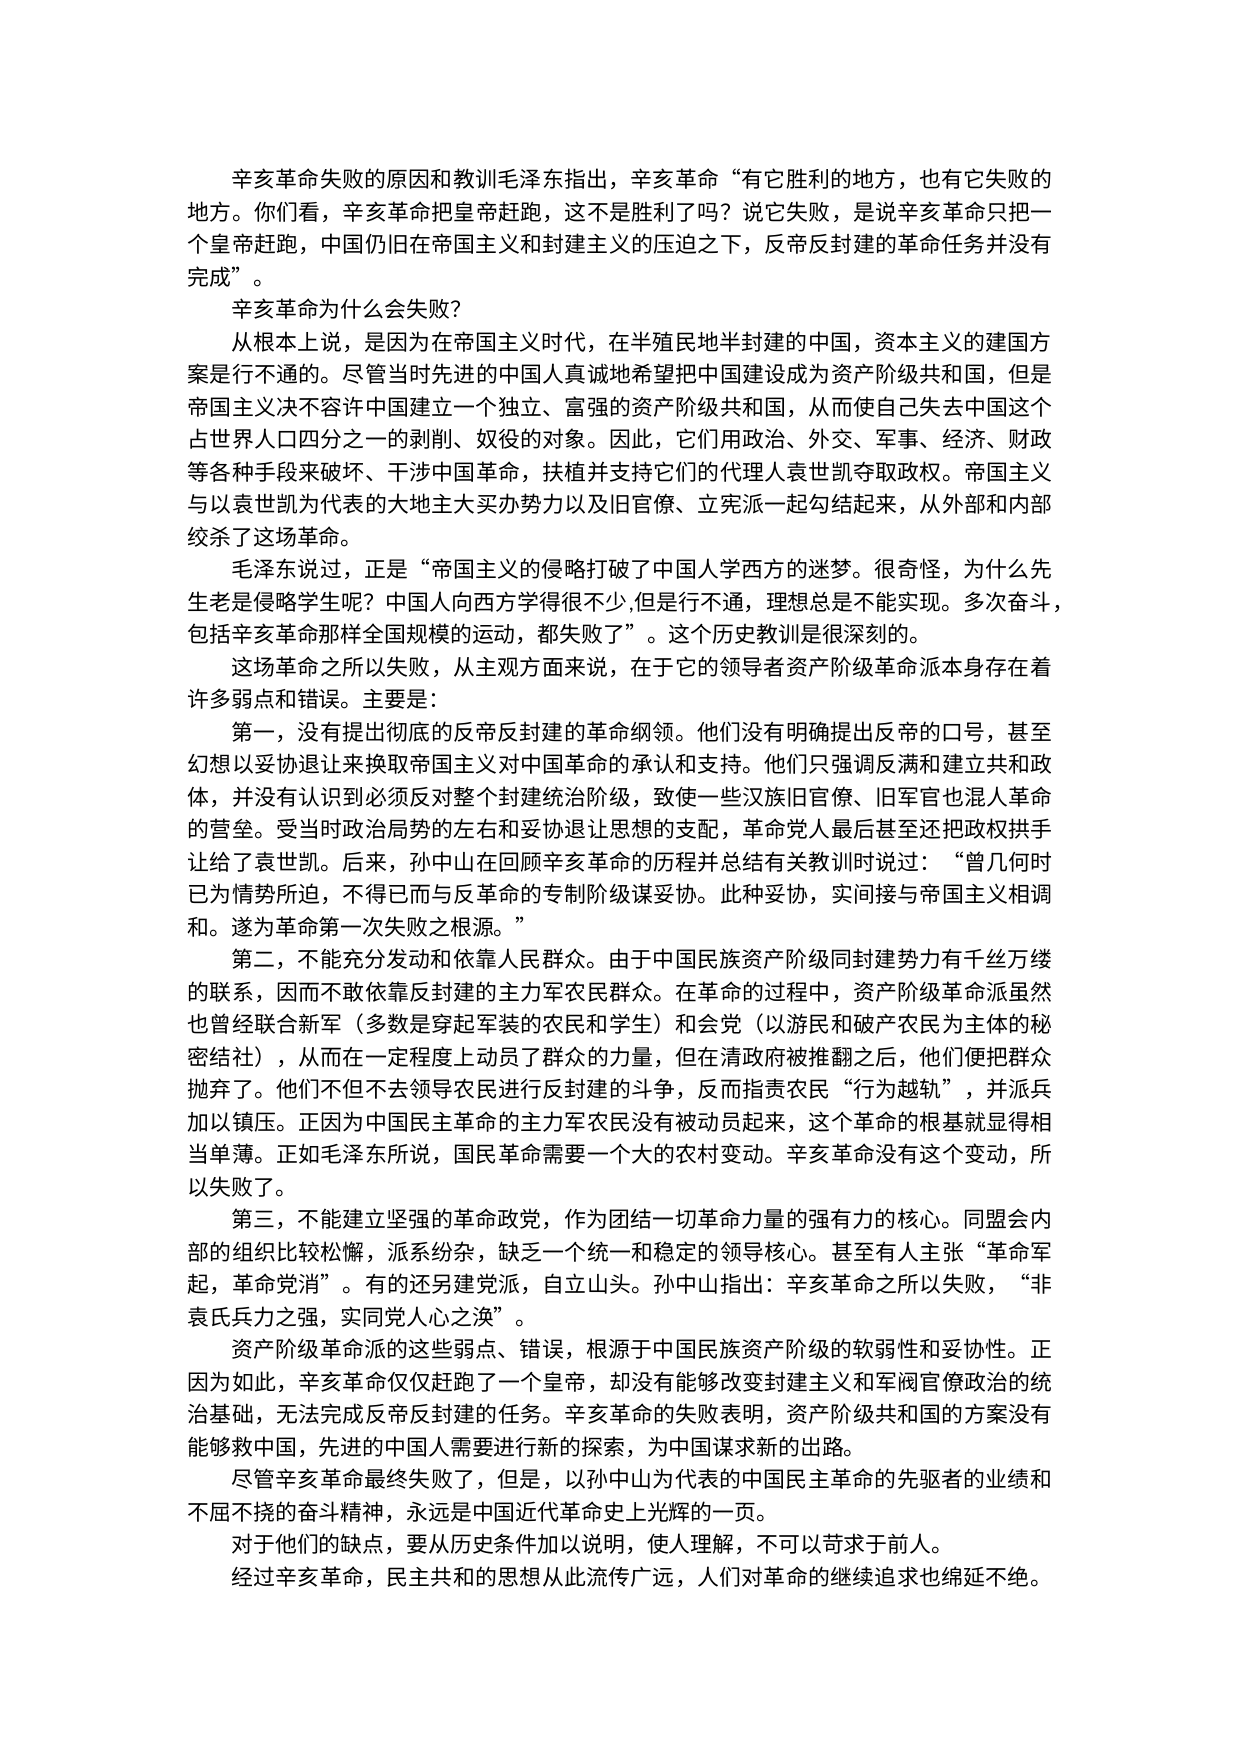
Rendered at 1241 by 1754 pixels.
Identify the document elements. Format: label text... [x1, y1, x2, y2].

text 这场革命之所以失败，从主观方面来说，在于它的领导者资产阶级革命派本身存在着许多弱点和错误。主要是： [187, 649, 1053, 714]
text 资产阶级革命派的这些弱点、错误，根源于中国民族资产阶级的软弱性和妥协性。正因为如此，辛亥革命仅仅赶跑了一个皇帝，却没有能够改变封建主义和军阀官僚政治的统治基础，无法完成反帝反封建的任务。辛亥革命的失败表明，资产阶级共和国的方案没有能够救中国，先进的中国人需要进行新的探索，为中国谋求新的岀路。 [187, 1332, 1053, 1462]
text 第一，没有提岀彻底的反帝反封建的革命纲领。他们没有明确提出反帝的口号，甚至幻想以妥协退让来换取帝国主义对中国革命的承认和支持。他们只强调反满和建立共和政体，并没有认识到必须反对整个封建统治阶级，致使一些汉族旧官僚、旧军官也混人革命的营垒。受当时政治局势的左右和妥协退让思想的支配，革命党人最后甚至还把政权拱手让给了袁世凯。后来，孙中山在回顾辛亥革命的历程并总结有关教训时说过：“曾几何时，已为情势所迫，不得已而与反革命的专制阶级谋妥协。此种妥协，实间接与帝国主义相调和。遂为革命第一次失败之根源。” [187, 714, 1053, 942]
text 对于他们的缺点，要从历史条件加以说明，使人理解，不可以苛求于前人。 [187, 1527, 1053, 1559]
text 毛泽东说过，正是“帝国主义的侵略打破了中国人学西方的迷梦。很奇怪，为什么先生老是侵略学生呢？中国人向西方学得很不少,但是行不通，理想总是不能实现。多次奋斗，包括辛亥革命那样全国规模的运动，都失败了”。这个历史教训是很深刻的。 [187, 552, 1053, 649]
text 第三，不能建立坚强的革命政党，作为团结一切革命力量的强有力的核心。同盟会内部的组织比较松懈，派系纷杂，缺乏一个统一和稳定的领导核心。甚至有人主张“革命军起，革命党消”。有的还另建党派，自立山头。孙中山指出：辛亥革命之所以失败，“非袁氏兵力之强，实同党人心之涣”。 [187, 1202, 1053, 1332]
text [187, 1559, 1053, 1592]
text 第二，不能充分发动和依靠人民群众。由于中国民族资产阶级同封建势力有千丝万缕的联系，因而不敢依靠反封建的主力军农民群众。在革命的过程中，资产阶级革命派虽然也曾经联合新军（多数是穿起军装的农民和学生）和会党（以游民和破产农民为主体的秘密结社），从而在一定程度上动员了群众的力量，但在清政府被推翻之后，他们便把群众抛弃了。他们不但不去领导农民进行反封建的斗争，反而指责农民“行为越轨”，并派兵加以镇压。正因为中国民主革命的主力军农民没有被动员起来，这个革命的根基就显得相当单薄。正如毛泽东所说，国民革命需要一个大的农村变动。辛亥革命没有这个变动，所以失败了。 [187, 942, 1053, 1202]
text 尽管辛亥革命最终失败了，但是，以孙中山为代表的中国民主革命的先驱者的业绩和不屈不挠的奋斗精神，永远是中国近代革命史上光辉的一页。 [187, 1462, 1053, 1527]
text 从根本上说，是因为在帝国主义时代，在半殖民地半封建的中国，资本主义的建国方案是行不通的。尽管当时先进的中国人真诚地希望把中国建设成为资产阶级共和国，但是，帝国主义决不容许中国建立一个独立、富强的资产阶级共和国，从而使自己失去中国这个占世界人口四分之一的剥削、奴役的对象。因此，它们用政治、外交、军事、经济、财政等各种手段来破坏、干涉中国革命，扶植并支持它们的代理人袁世凯夺取政权。帝国主义与以袁世凯为代表的大地主大买办势力以及旧官僚、立宪派一起勾结起来，从外部和内部绞杀了这场革命。 [187, 324, 1053, 552]
text 辛亥革命为什么会失败？ [187, 292, 1053, 324]
text 辛亥革命失败的原因和教训毛泽东指出，辛亥革命“有它胜利的地方，也有它失败的地方。你们看，辛亥革命把皇帝赶跑，这不是胜利了吗？说它失败，是说辛亥革命只把一个皇帝赶跑，中国仍旧在帝国主义和封建主义的压迫之下，反帝反封建的革命任务并没有完成”。 [187, 162, 1053, 292]
